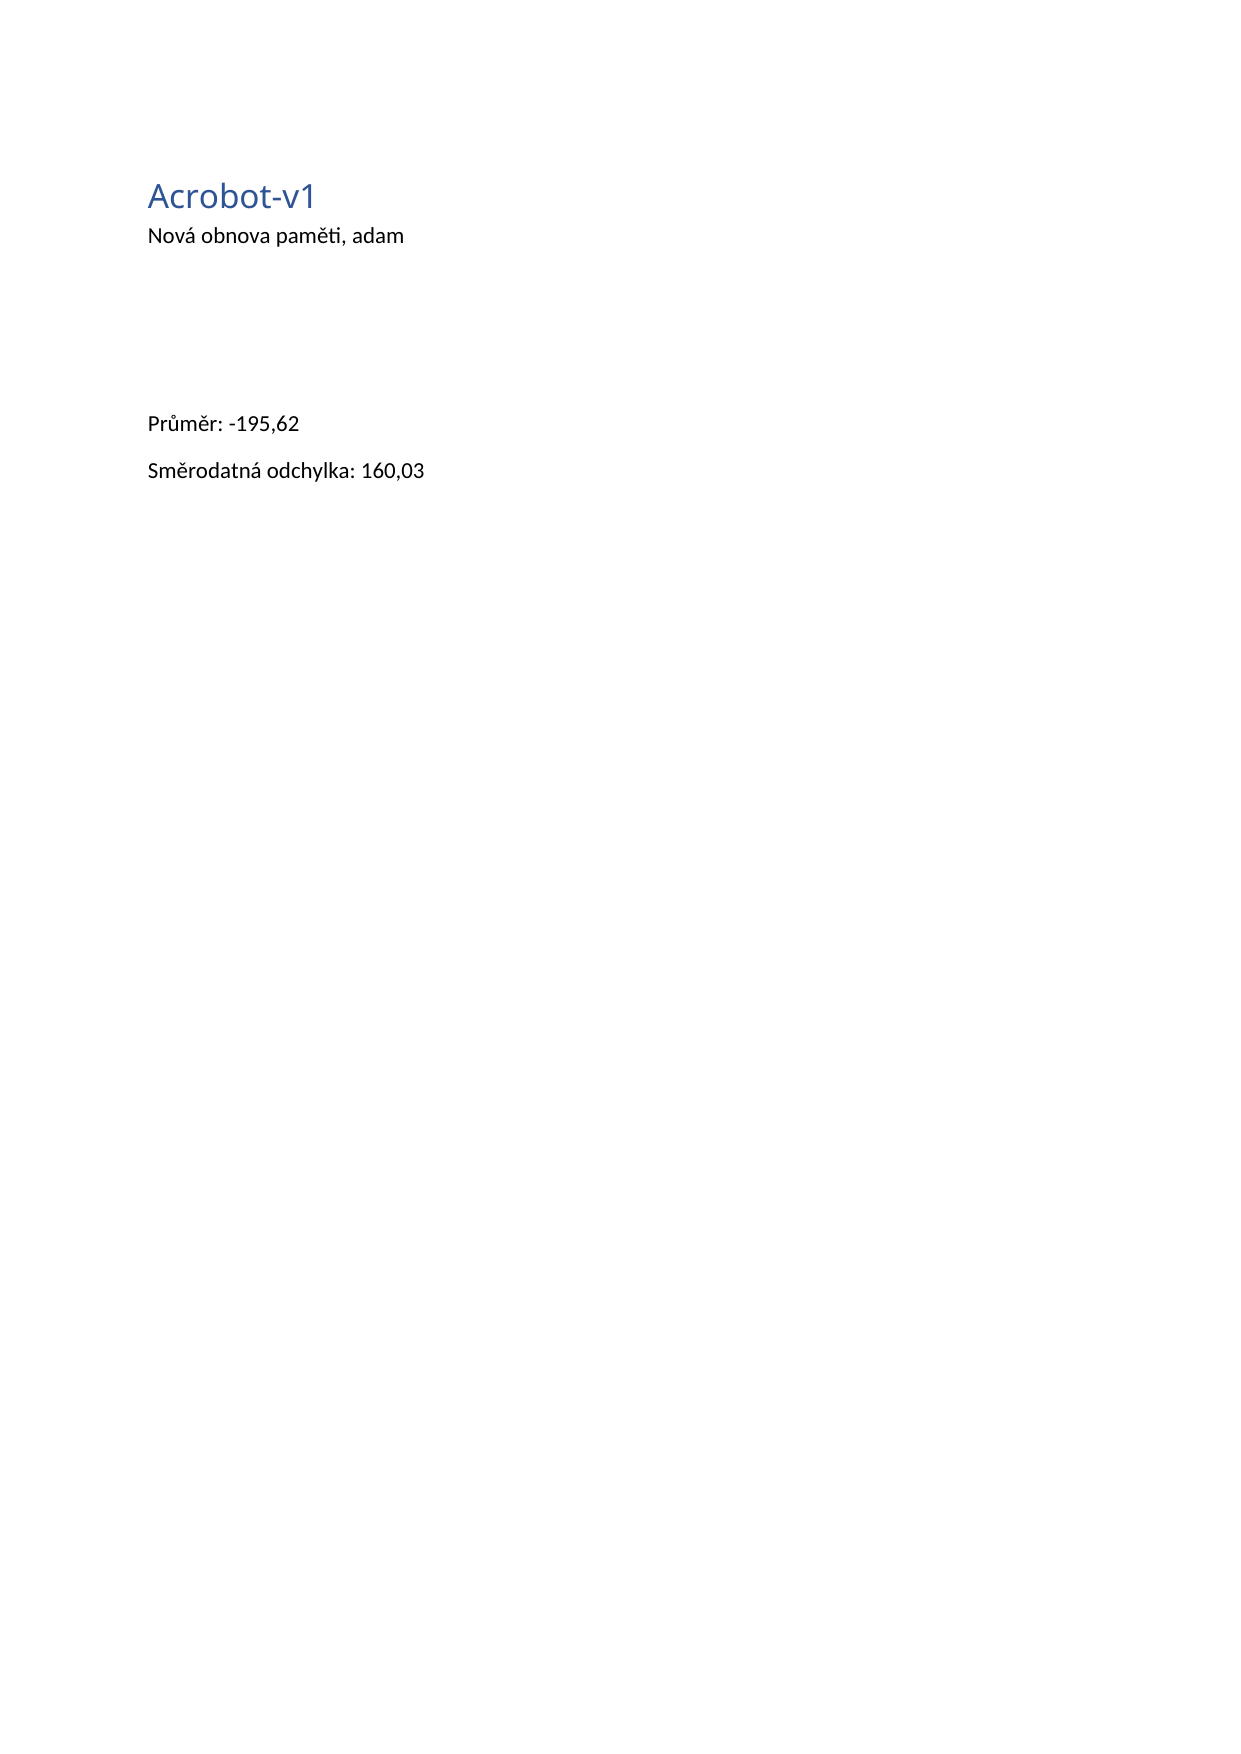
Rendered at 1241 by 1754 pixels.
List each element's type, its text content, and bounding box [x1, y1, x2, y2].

text Průměr: -195,62 [148, 409, 1093, 437]
text Směrodatná odchylka: 160,03 [148, 456, 1093, 484]
subtitle Acrobot-v1 [148, 173, 1093, 218]
text Nová obnova paměti, adam [148, 222, 1093, 249]
